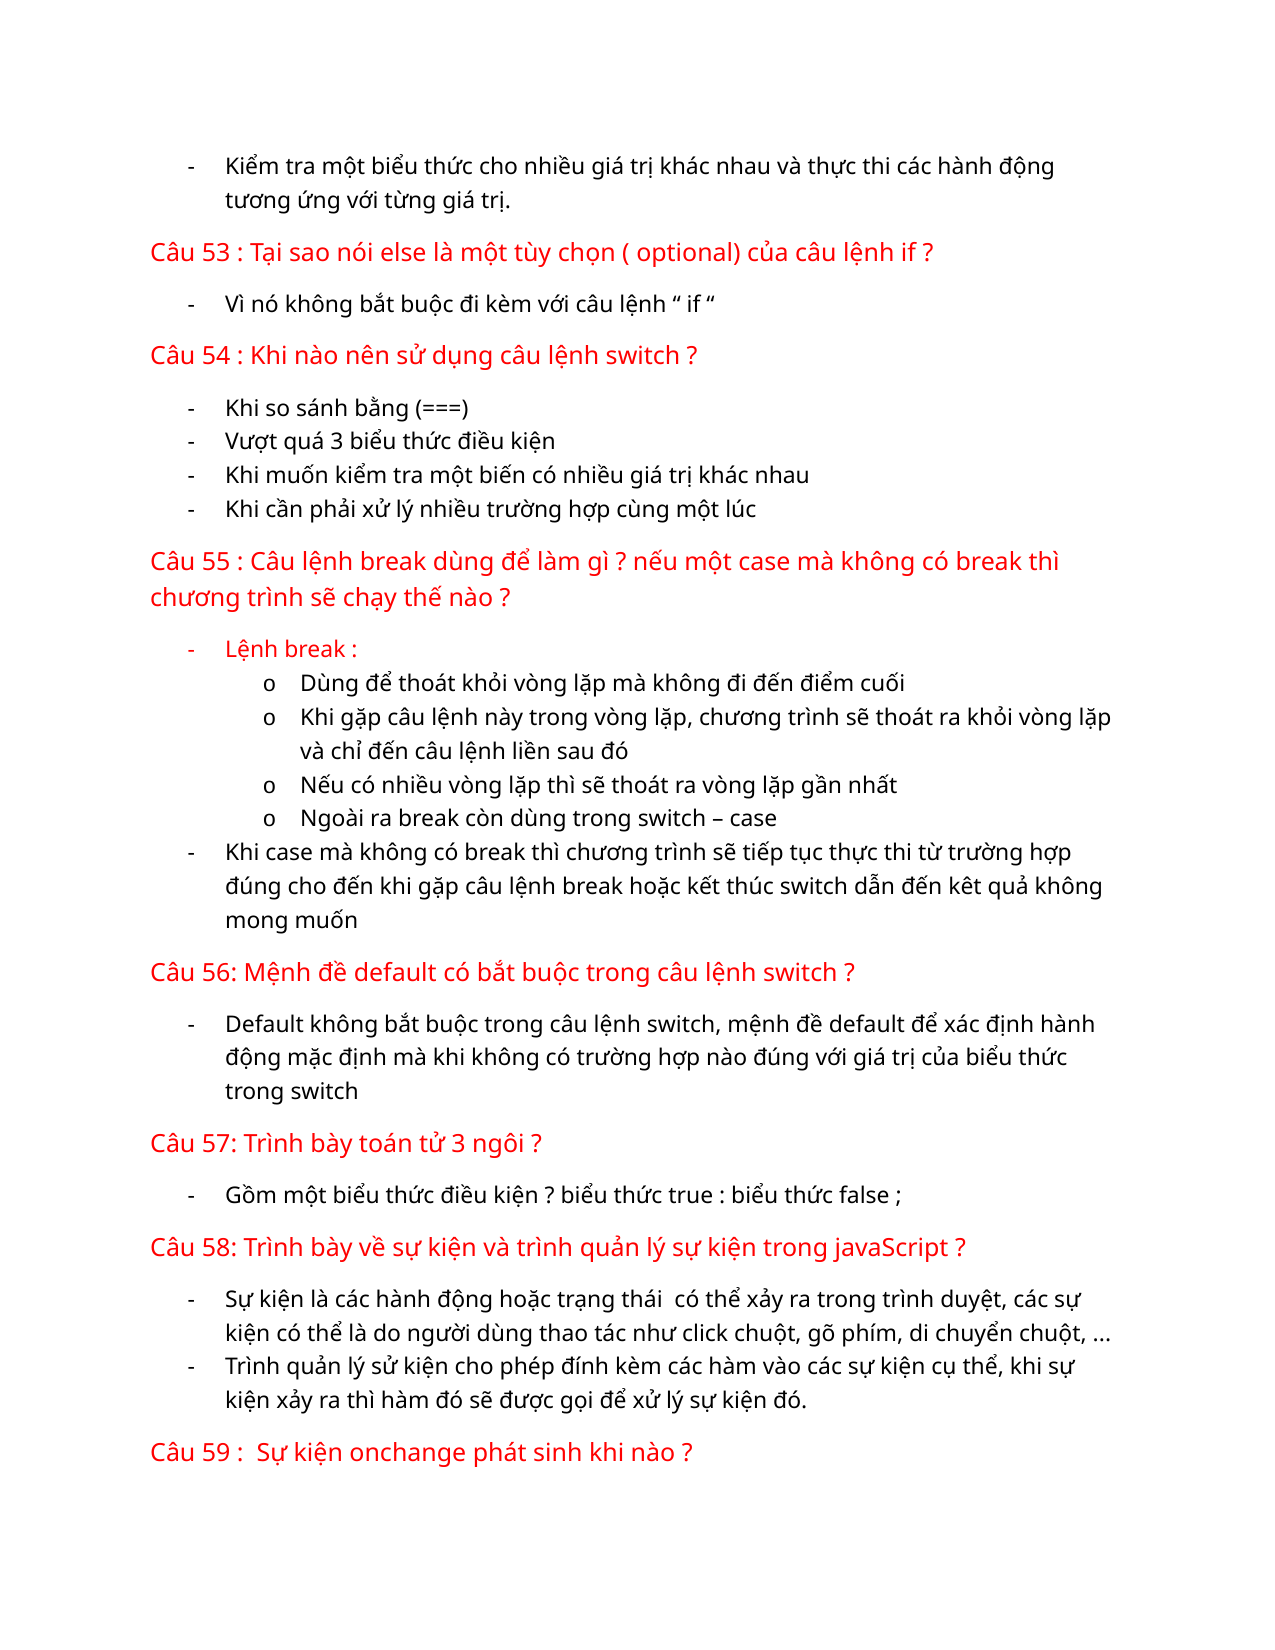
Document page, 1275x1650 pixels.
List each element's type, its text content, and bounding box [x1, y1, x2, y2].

list Vì nó không bắt buộc đi kèm với câu lệnh “ if “ [187, 288, 1125, 319]
list Kiểm tra một biểu thức cho nhiều giá trị khác nhau và thực thi các hành động tương ứng với từng giá trị. [187, 150, 1125, 215]
text Câu 54 : Khi nào nên sử dụng câu lệnh switch ? [150, 338, 1125, 372]
list Khi so sánh bằng (===) [187, 391, 1125, 423]
list Khi case mà không có break thì chương trình sẽ tiếp tục thực thi từ trường hợp đúng cho đến khi gặp câu lệnh break hoặc kết thúc switch dẫn đến kêt quả không mong muốn [187, 836, 1125, 935]
list Trình quản lý sử kiện cho phép đính kèm các hàm vào các sự kiện cụ thể, khi sự kiện xảy ra thì hàm đó sẽ được gọi để xử lý sự kiện đó. [187, 1350, 1125, 1415]
text Câu 59 : Sự kiện onchange phát sinh khi nào ? [150, 1434, 1125, 1468]
list Gồm một biểu thức điều kiện ? biểu thức true : biểu thức false ; [187, 1179, 1125, 1210]
text Câu 58: Trình bày về sự kiện và trình quản lý sự kiện trong javaScript ? [150, 1229, 1125, 1263]
list Default không bắt buộc trong câu lệnh switch, mệnh đề default để xác định hành động mặc định mà khi không có trường hợp nào đúng với giá trị của biểu thức trong switch [187, 1008, 1125, 1106]
list Khi muốn kiểm tra một biến có nhiều giá trị khác nhau [187, 459, 1125, 490]
list Khi gặp câu lệnh này trong vòng lặp, chương trình sẽ thoát ra khỏi vòng lặp và chỉ đến câu lệnh liền sau đó [262, 701, 1125, 766]
list Vượt quá 3 biểu thức điều kiện [187, 425, 1125, 456]
text Câu 56: Mệnh đề default có bắt buộc trong câu lệnh switch ? [150, 954, 1125, 988]
list Dùng để thoát khỏi vòng lặp mà không đi đến điểm cuối [262, 667, 1125, 698]
list Sự kiện là các hành động hoặc trạng thái có thể xảy ra trong trình duyệt, các sự kiện có thể là do người dùng thao tác như click chuột, gõ phím, di chuyển chuột, ... [187, 1283, 1125, 1348]
list Lệnh break : [187, 633, 1125, 664]
list Nếu có nhiều vòng lặp thì sẽ thoát ra vòng lặp gần nhất [262, 768, 1125, 800]
text Câu 53 : Tại sao nói else là một tùy chọn ( optional) của câu lệnh if ? [150, 234, 1125, 268]
list Ngoài ra break còn dùng trong switch – case [262, 802, 1125, 834]
list Khi cần phải xử lý nhiều trường hợp cùng một lúc [187, 493, 1125, 524]
text Câu 57: Trình bày toán tử 3 ngôi ? [150, 1126, 1125, 1159]
text Câu 55 : Câu lệnh break dùng để làm gì ? nếu một case mà không có break thì chương trình sẽ chạy thế nào ? [150, 543, 1125, 614]
